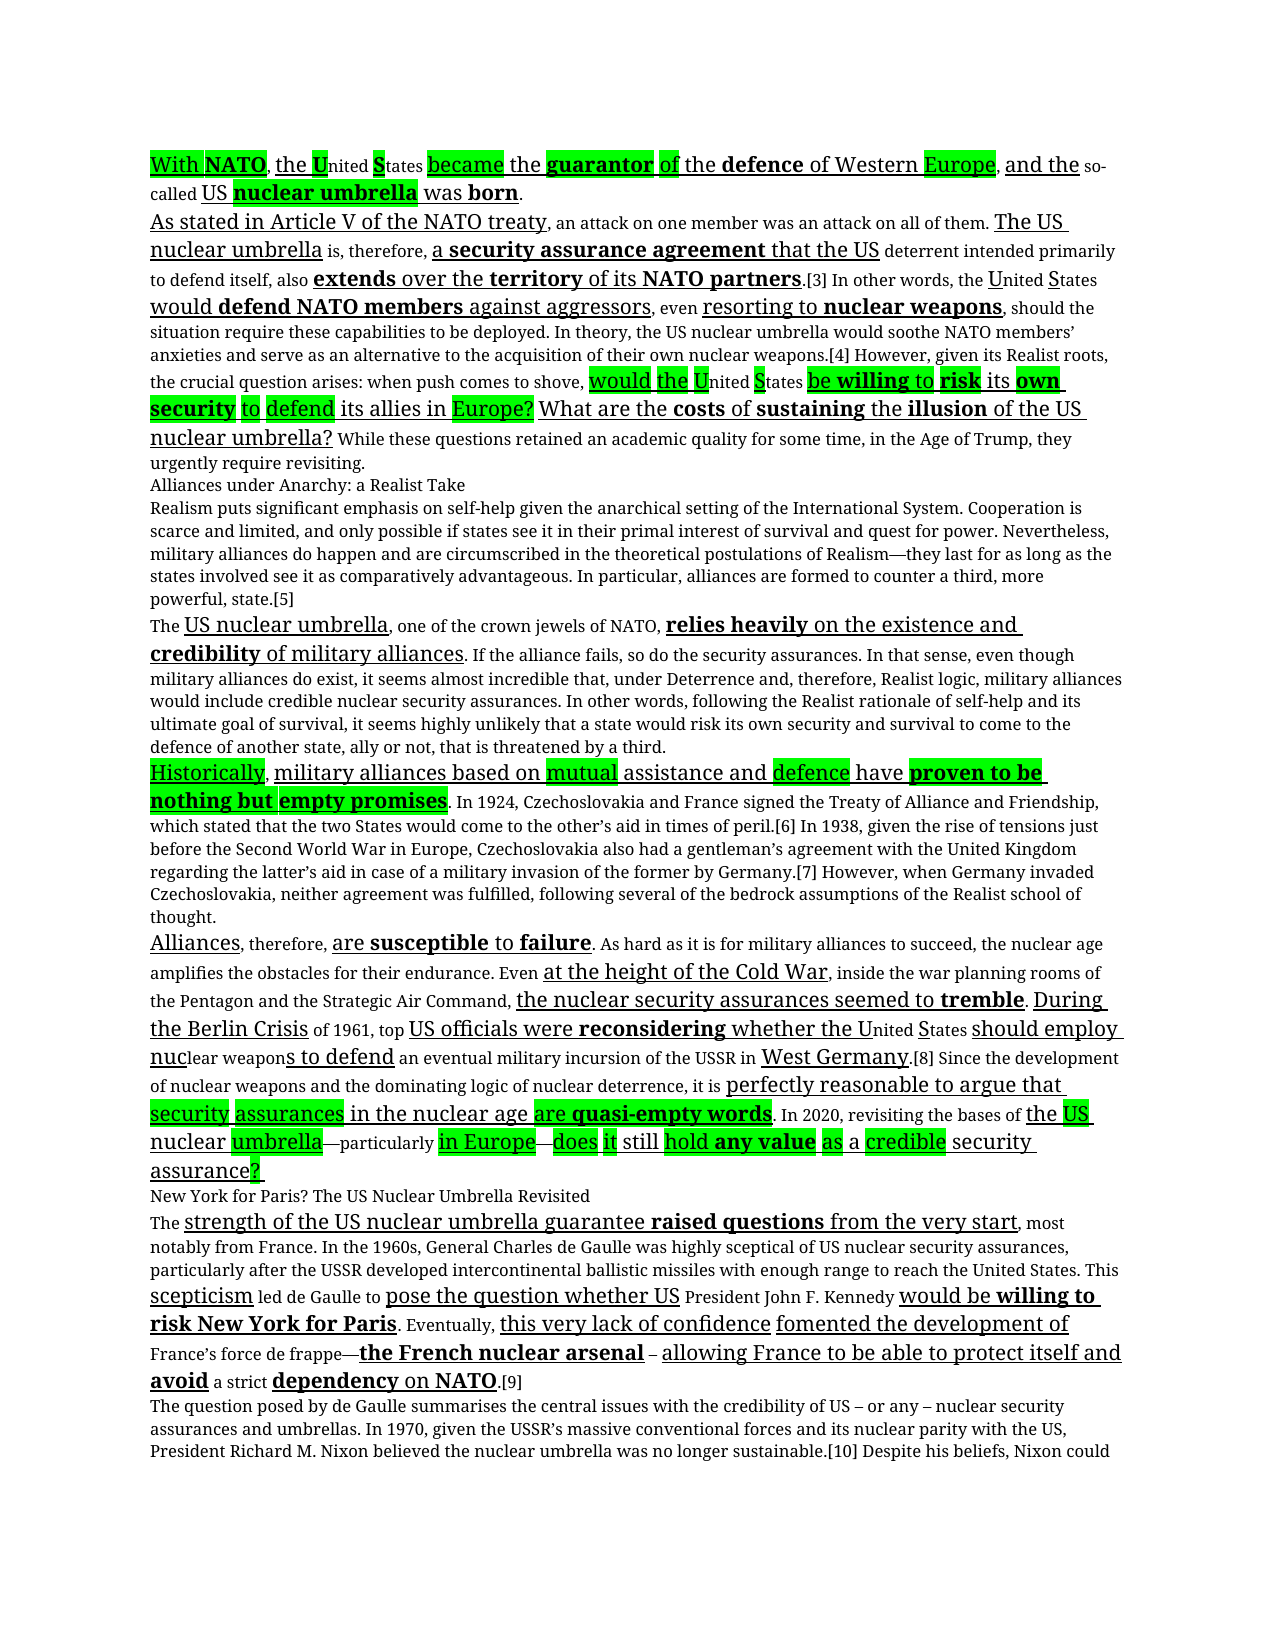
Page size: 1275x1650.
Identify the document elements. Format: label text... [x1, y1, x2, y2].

text Historically, military alliances based on mutual assistance and defence have proven to be nothing but empty promises. In 1924, Czechoslovakia and France signed the Treaty of Alliance and Friendship, which stated that the two States would come to the other’s aid in times of peril.[6] In 1938, given the rise of tensions just before the Second World War in Europe, Czechoslovakia also had a gentleman’s agreement with the United Kingdom regarding the latter’s aid in case of a military invasion of the former by Germany.[7] However, when Germany invaded Czechoslovakia, neither agreement was fulfilled, following several of the bedrock assumptions of the Realist school of thought. [150, 758, 1125, 928]
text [150, 1395, 1125, 1463]
text Alliances, therefore, are susceptible to failure. As hard as it is for military alliances to succeed, the nuclear age amplifies the obstacles for their endurance. Even at the height of the Cold War, inside the war planning rooms of the Pentagon and the Strategic Air Command, the nuclear security assurances seemed to tremble. During the Berlin Crisis of 1961, top US officials were reconsidering whether the United States should employ nuclear weapons to defend an eventual military incursion of the USSR in West Germany.[8] Since the development of nuclear weapons and the dominating logic of nuclear deterrence, it is perfectly reasonable to argue that security assurances in the nuclear age are quasi-empty words. In 2020, revisiting the bases of the US nuclear umbrella—particularly in Europe—does it still hold any value as a credible security assurance? [150, 928, 1125, 1184]
text New York for Paris? The US Nuclear Umbrella Revisited [150, 1184, 1125, 1207]
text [150, 150, 1125, 207]
text The strength of the US nuclear umbrella guarantee raised questions from the very start, most notably from France. In the 1960s, General Charles de Gaulle was highly sceptical of US nuclear security assurances, particularly after the USSR developed intercontinental ballistic missiles with enough range to reach the United States. This scepticism led de Gaulle to pose the question whether US President John F. Kennedy would be willing to risk New York for Paris. Eventually, this very lack of confidence fomented the development of France’s force de frappe—the French nuclear arsenal – allowing France to be able to protect itself and avoid a strict dependency on NATO.[9] [150, 1207, 1125, 1395]
text The US nuclear umbrella, one of the crown jewels of NATO, relies heavily on the existence and credibility of military alliances. If the alliance fails, so do the security assurances. In that sense, even though military alliances do exist, it seems almost incredible that, under Deterrence and, therefore, Realist logic, military alliances would include credible nuclear security assurances. In other words, following the Realist rationale of self-help and its ultimate goal of survival, it seems highly unlikely that a state would risk its own security and survival to come to the defence of another state, ally or not, that is threatened by a third. [150, 610, 1125, 758]
text As stated in Article V of the NATO treaty, an attack on one member was an attack on all of them. The US nuclear umbrella is, therefore, a security assurance agreement that the US deterrent intended primarily to defend itself, also extends over the territory of its NATO partners.[3] In other words, the United States would defend NATO members against aggressors, even resorting to nuclear weapons, should the situation require these capabilities to be deployed. In theory, the US nuclear umbrella would soothe NATO members’ anxieties and serve as an alternative to the acquisition of their own nuclear weapons.[4] However, given its Realist roots, the crucial question arises: when push comes to shove, would the United States be willing to risk its own security to defend its allies in Europe? What are the costs of sustaining the illusion of the US nuclear umbrella? While these questions retained an academic quality for some time, in the Age of Trump, they urgently require revisiting. [150, 207, 1125, 474]
text Realism puts significant emphasis on self-help given the anarchical setting of the International System. Cooperation is scarce and limited, and only possible if states see it in their primal interest of survival and quest for power. Nevertheless, military alliances do happen and are circumscribed in the theoretical postulations of Realism—they last for as long as the states involved see it as comparatively advantageous. In particular, alliances are formed to counter a third, more powerful, state.[5] [150, 497, 1125, 610]
text Alliances under Anarchy: a Realist Take [150, 474, 1125, 497]
